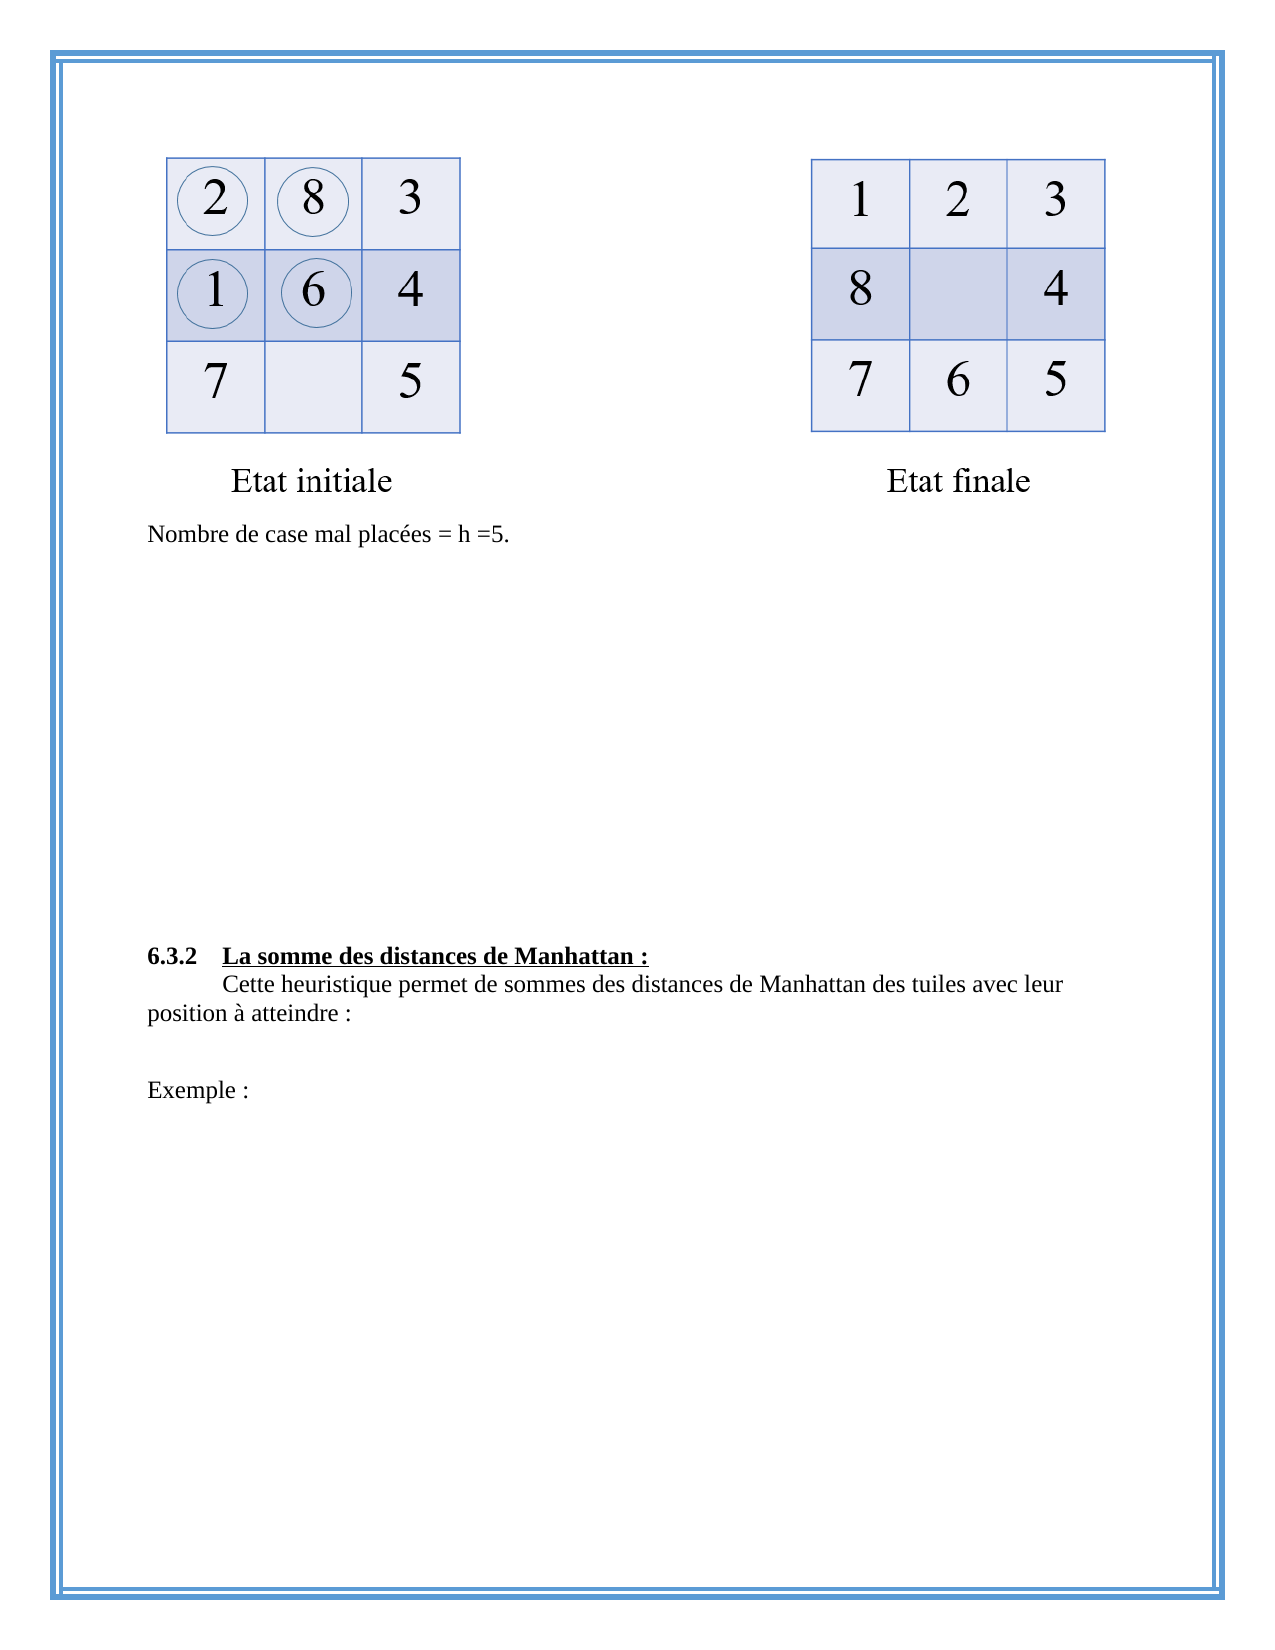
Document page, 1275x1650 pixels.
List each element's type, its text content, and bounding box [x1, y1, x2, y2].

text Nombre de case mal placées = h =5. [147, 520, 1128, 548]
text Exemple : [147, 1075, 1128, 1104]
picture [147, 147, 1128, 520]
subtitle La somme des distances de Manhattan : [147, 941, 1128, 969]
text Cette heuristique permet de sommes des distances de Manhattan des tuiles avec leur position à atteindre : [147, 969, 1128, 1027]
